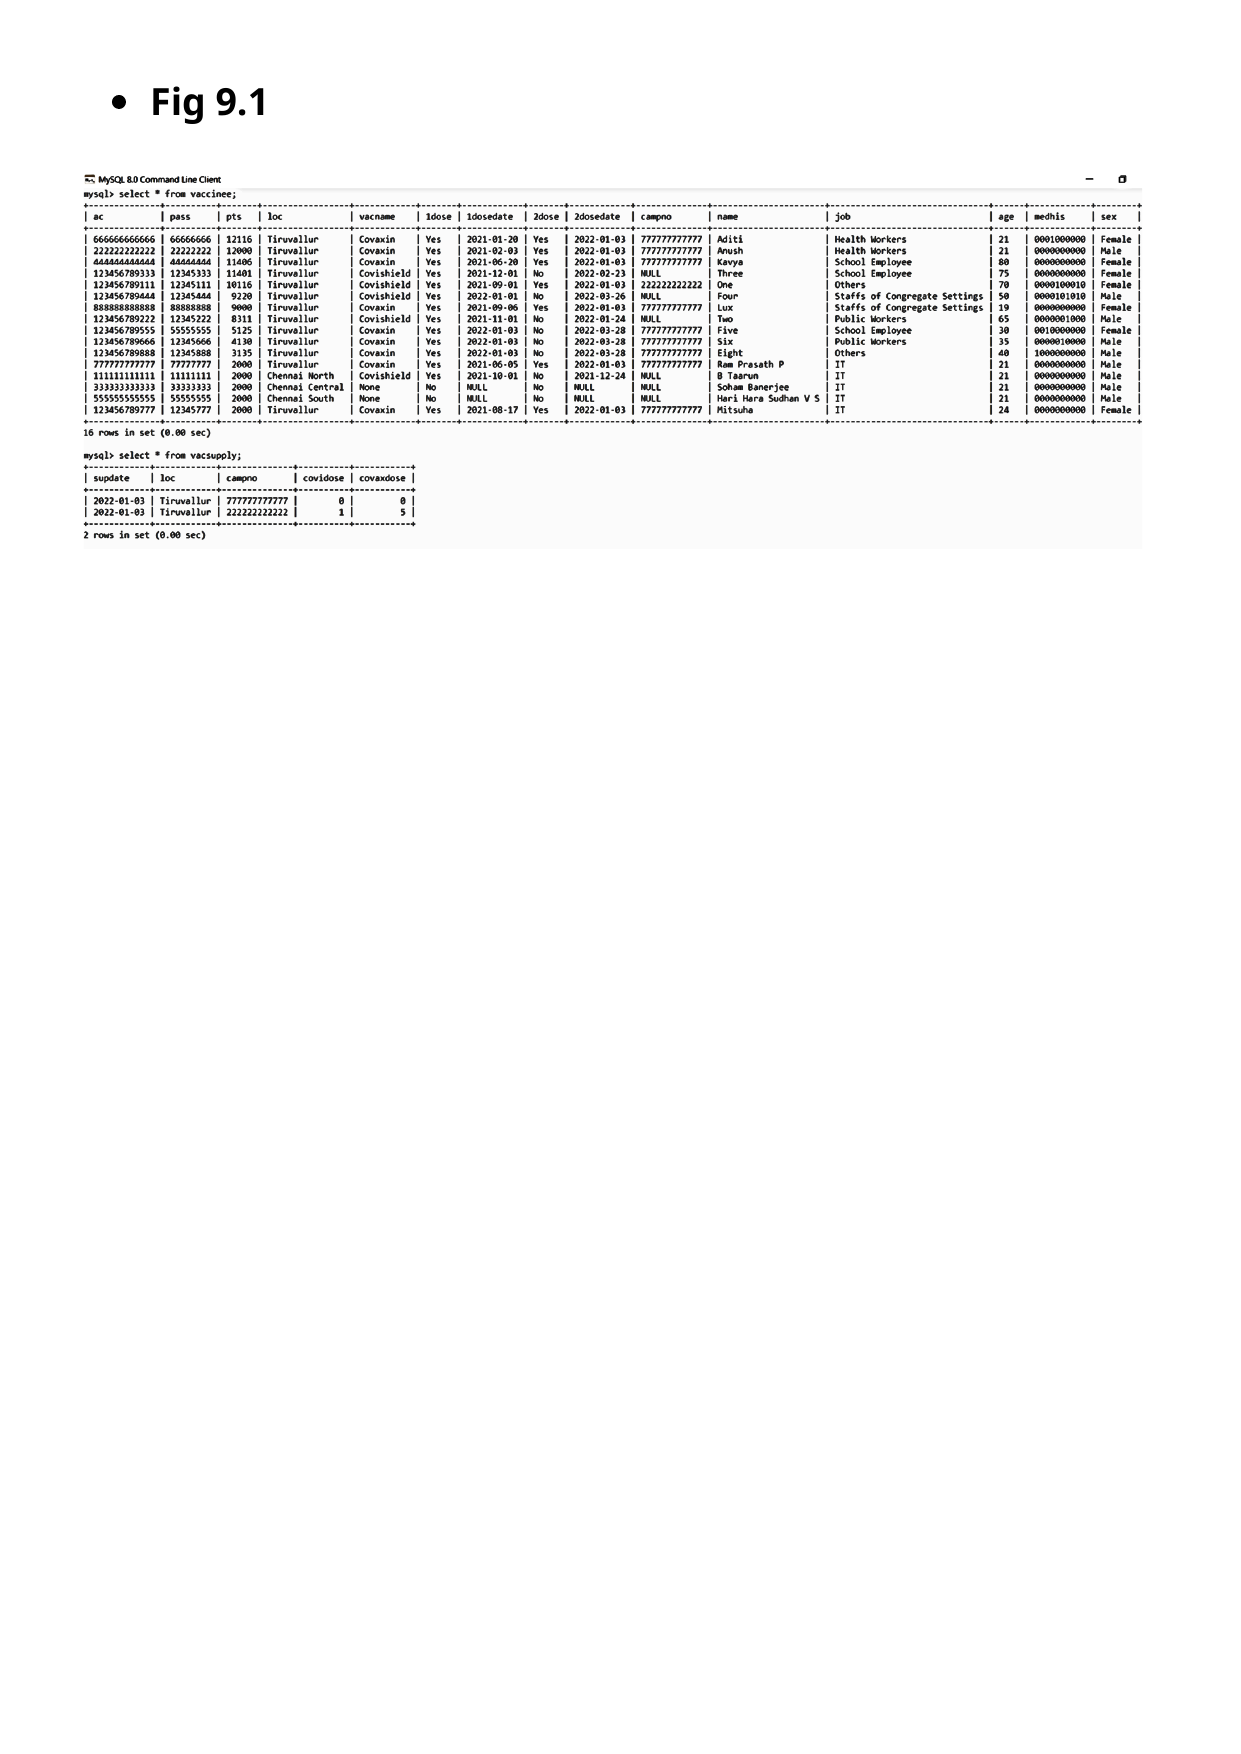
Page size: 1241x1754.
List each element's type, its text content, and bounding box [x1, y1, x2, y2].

picture [83, 171, 1143, 549]
list Fig 9.1 [112, 75, 1165, 126]
